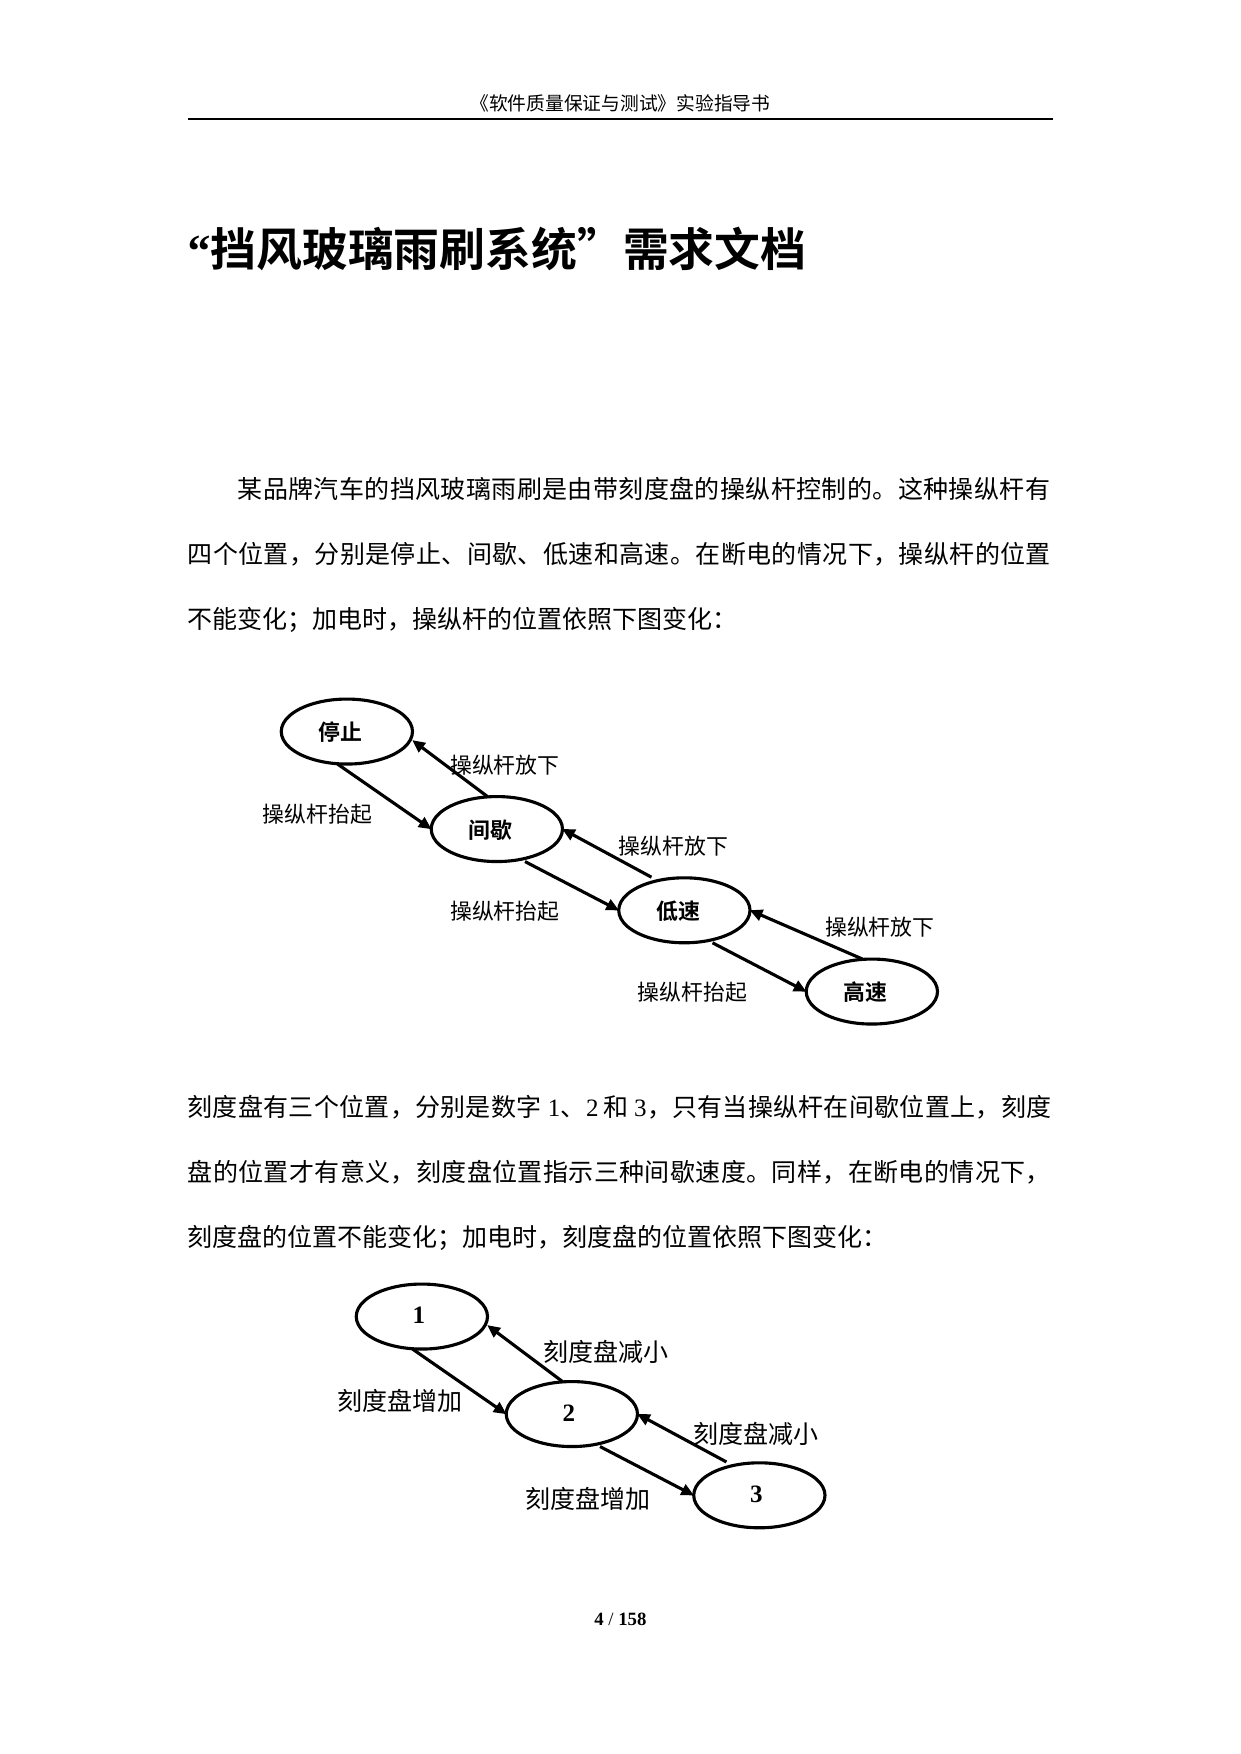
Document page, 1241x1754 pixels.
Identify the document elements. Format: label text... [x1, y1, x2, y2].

text 某品牌汽车的挡风玻璃雨刷是由带刻度盘的操纵杆控制的。这种操纵杆有四个位置，分别是停止、间歇、低速和高速。在断电的情况下，操纵杆的位置不能变化；加电时，操纵杆的位置依照下图变化： [187, 455, 1053, 650]
text 刻度盘有三个位置，分别是数字1、2和3，只有当操纵杆在间歇位置上，刻度盘的位置才有意义，刻度盘位置指示三种间歇速度。同样，在断电的情况下，刻度盘的位置不能变化；加电时，刻度盘的位置依照下图变化： [187, 1073, 1053, 1268]
subtitle “挡风玻璃雨刷系统”需求文档 [187, 197, 1053, 295]
